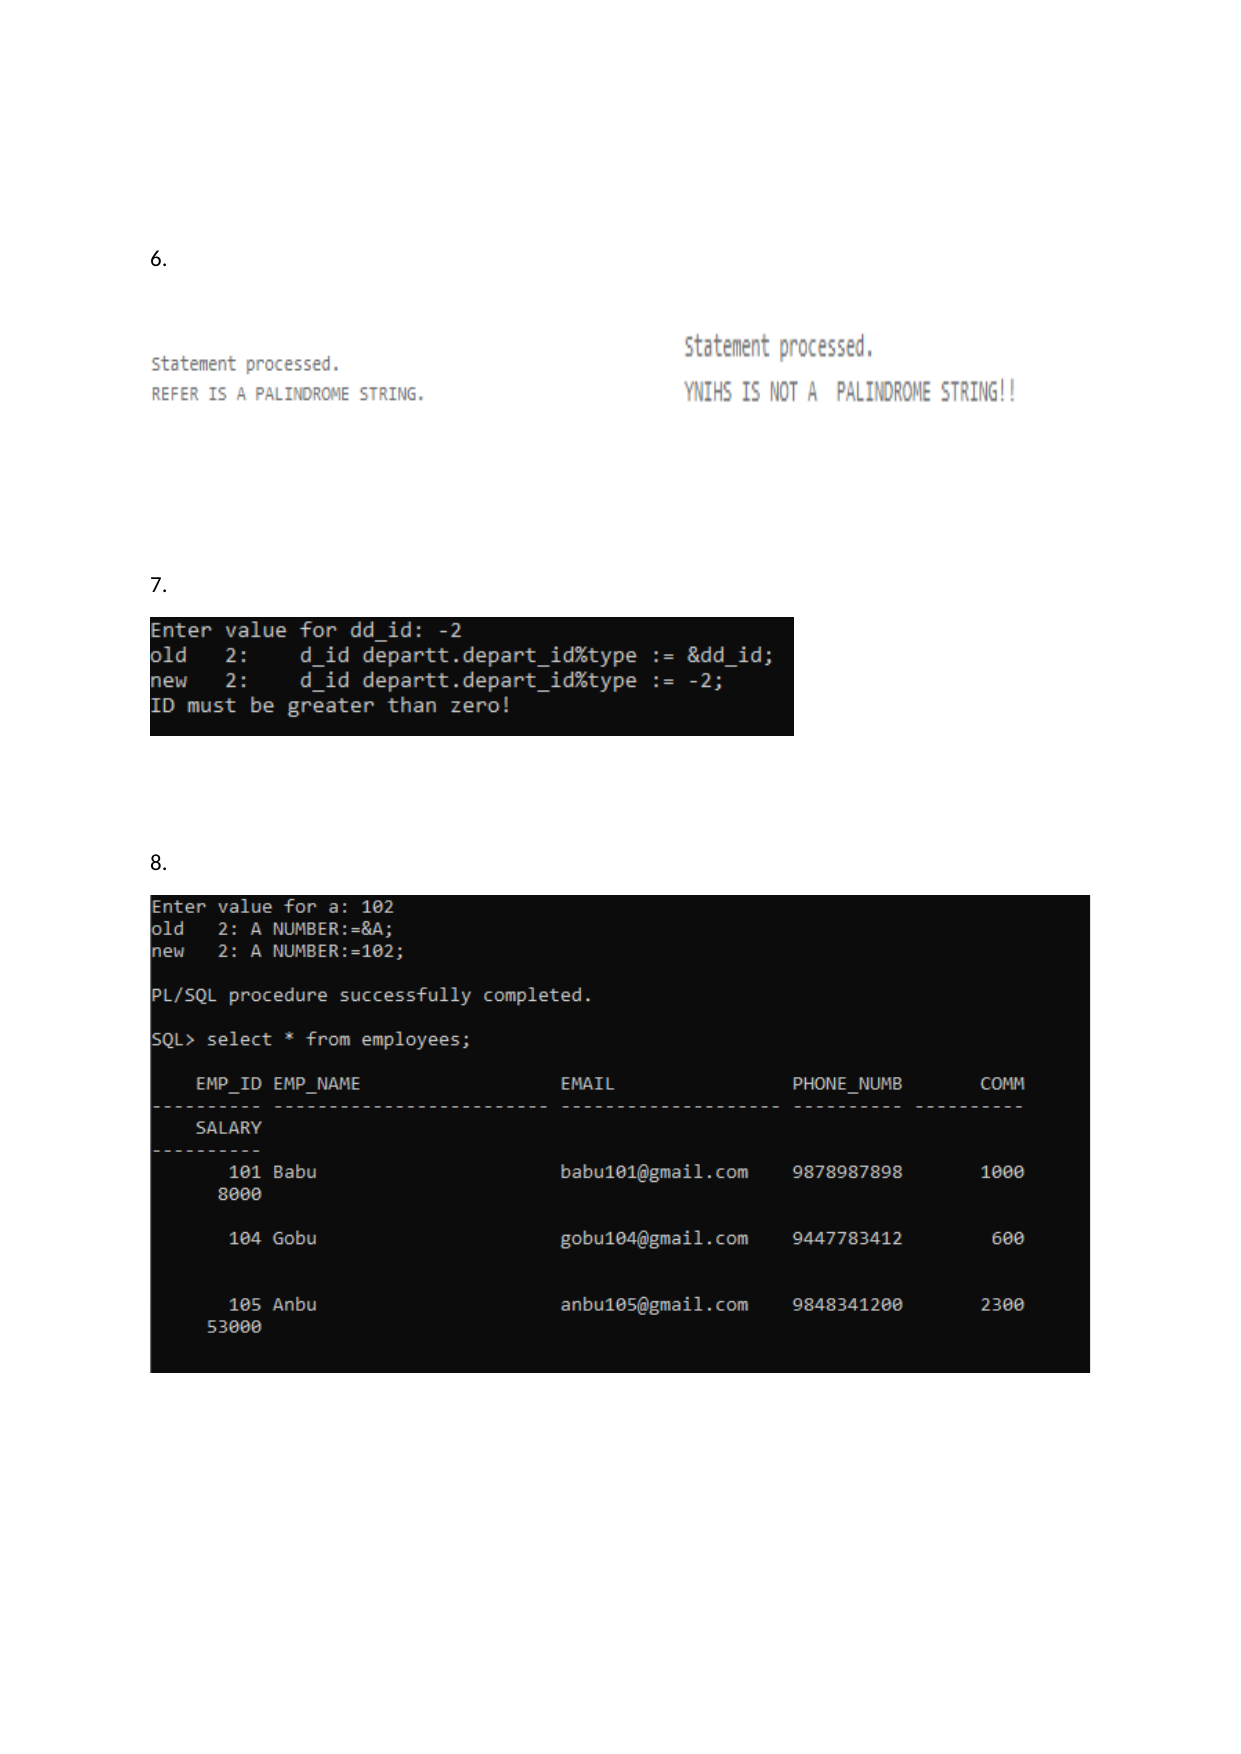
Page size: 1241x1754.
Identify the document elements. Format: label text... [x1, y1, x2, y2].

picture [150, 895, 1091, 1373]
text 8. [150, 848, 1090, 877]
picture [150, 334, 469, 458]
text 6. [150, 244, 1090, 272]
text 7. [150, 570, 1090, 598]
picture [680, 290, 1030, 458]
picture [150, 617, 794, 736]
